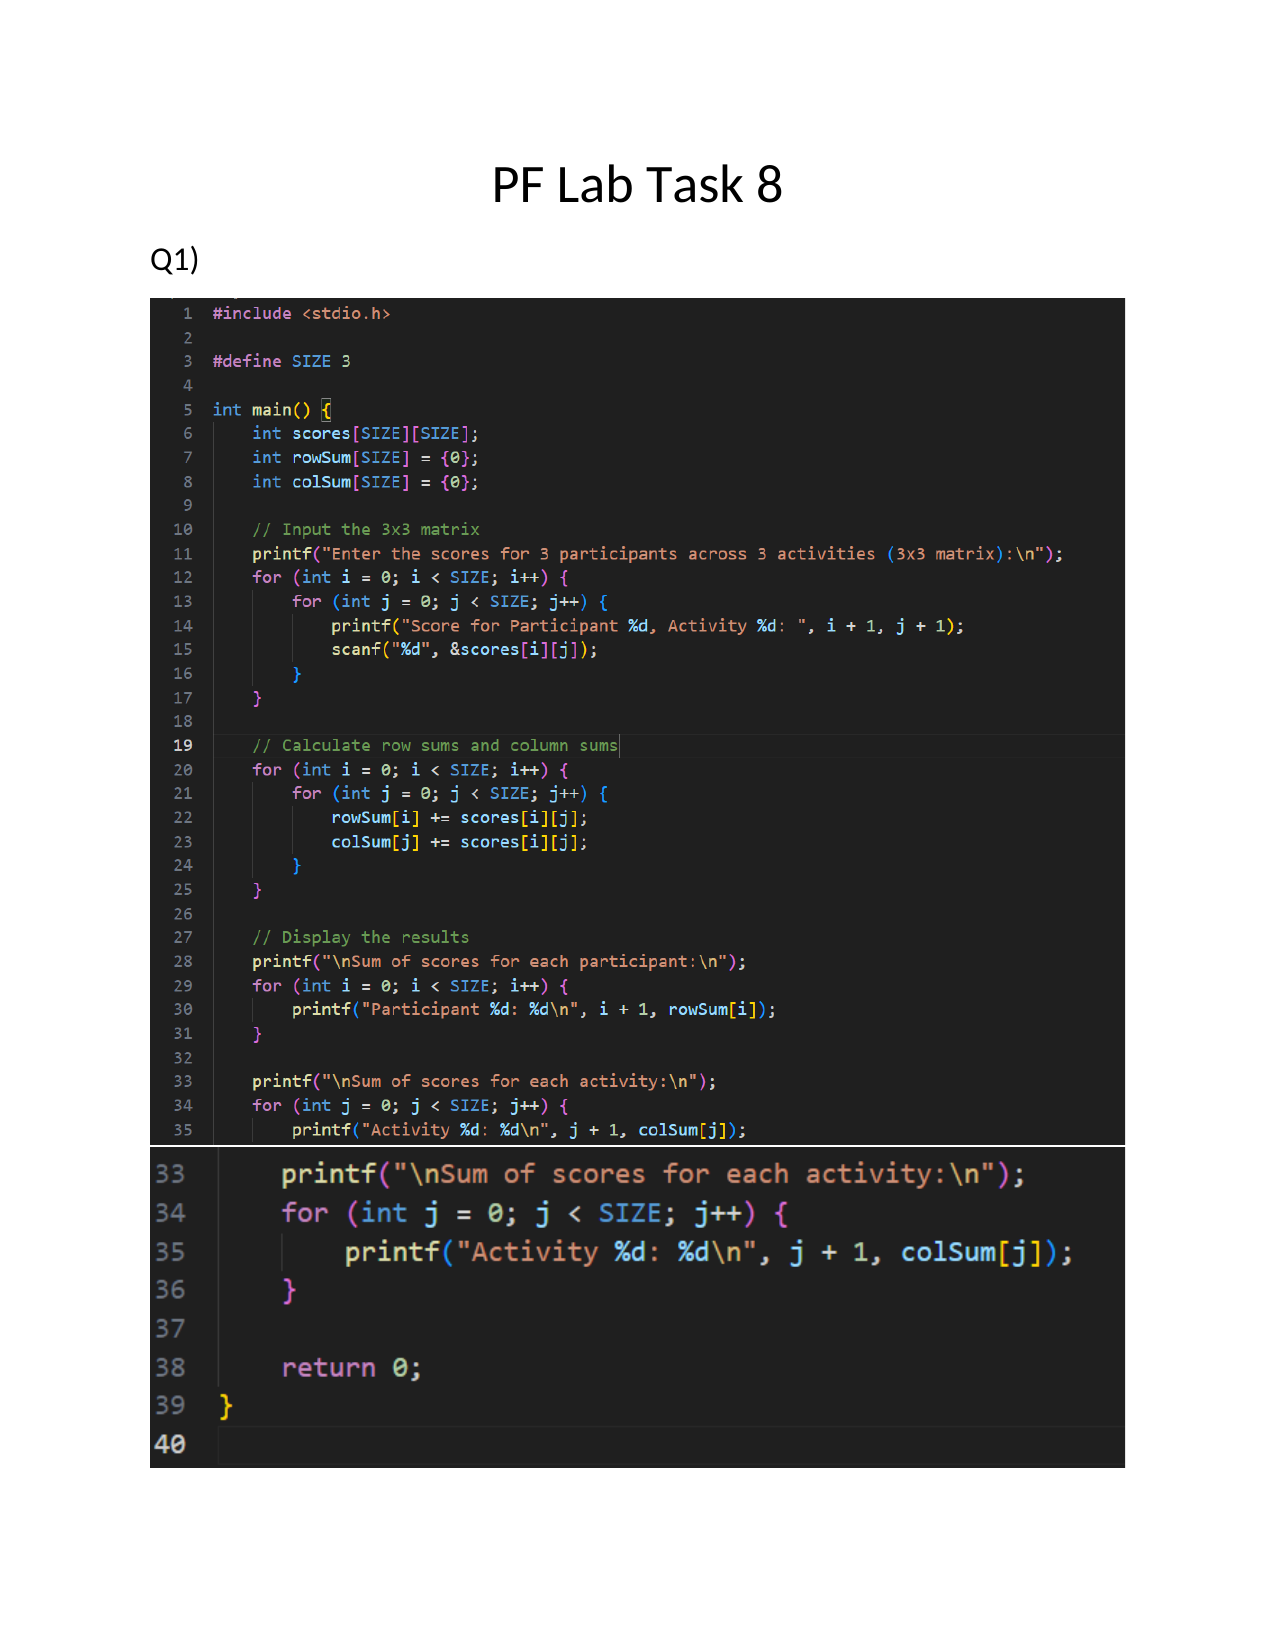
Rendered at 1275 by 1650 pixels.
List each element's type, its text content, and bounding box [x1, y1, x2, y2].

picture [150, 1147, 1125, 1468]
text Q1) [150, 238, 1125, 279]
text PF Lab Task 8 [150, 150, 1125, 216]
picture [150, 298, 1125, 1145]
